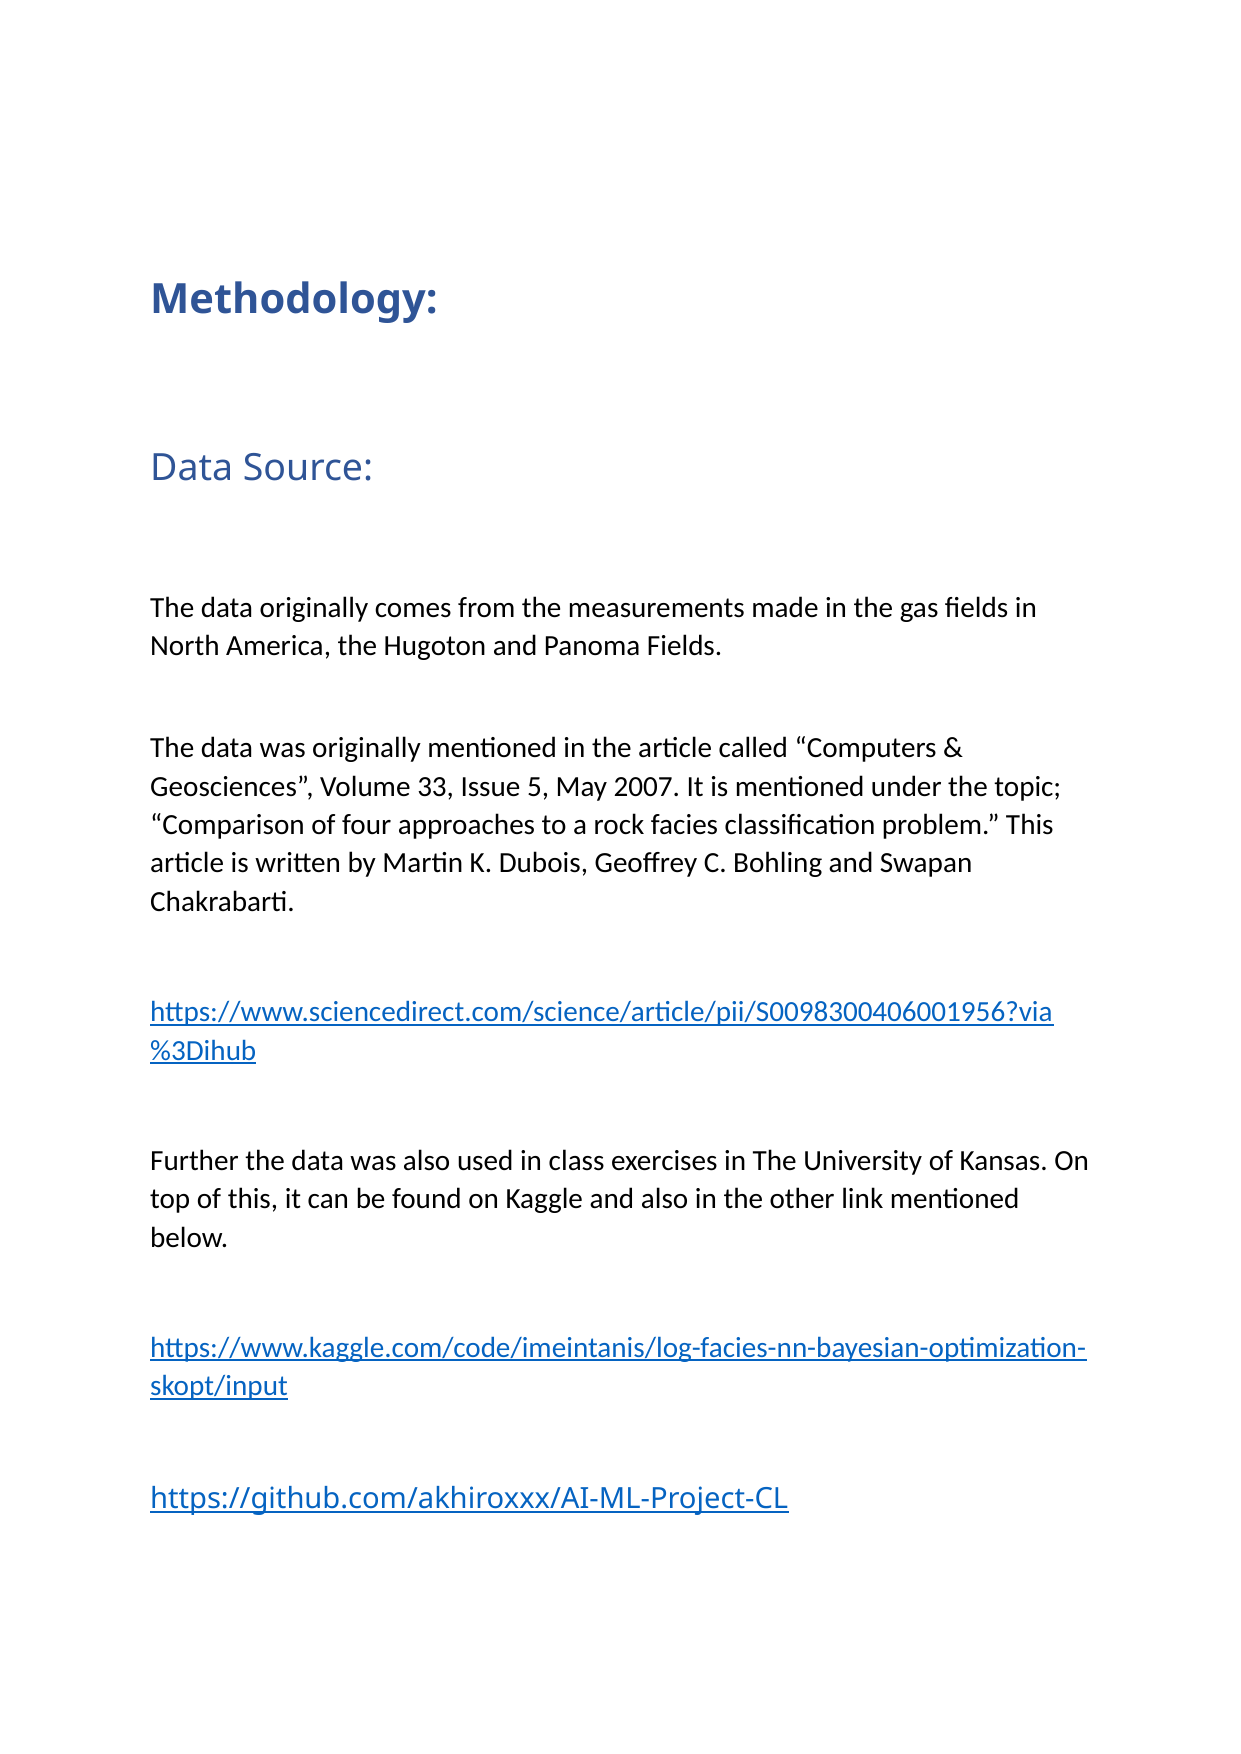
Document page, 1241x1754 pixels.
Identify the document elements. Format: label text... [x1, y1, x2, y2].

text Further the data was also used in class exercises in The University of Kansas. On top of this, it can be found on Kaggle and also in the other link mentioned below. [150, 1142, 1090, 1254]
text The data was originally mentioned in the article called “Computers & Geosciences”, Volume 33, Issue 5, May 2007. It is mentioned under the topic; “Comparison of four approaches to a rock facies classification problem.” This article is written by Martin K. Dubois, Geoffrey C. Bohling and Swapan Chakrabarti. [150, 729, 1090, 919]
subtitle Methodology: [150, 268, 1090, 325]
text https://www.sciencedirect.com/science/article/pii/S0098300406001956?via%3Dihub [150, 993, 1090, 1067]
text https://www.kaggle.com/code/imeintanis/log-facies-nn-bayesian-optimization-skopt/input [150, 1329, 1090, 1403]
text The data originally comes from the measurements made in the gas fields in North America, the Hugoton and Panoma Fields. [150, 589, 1090, 663]
text https://github.com/akhiroxxx/AI-ML-Project-CL [150, 1478, 1090, 1517]
subtitle Data Source: [150, 440, 1090, 491]
